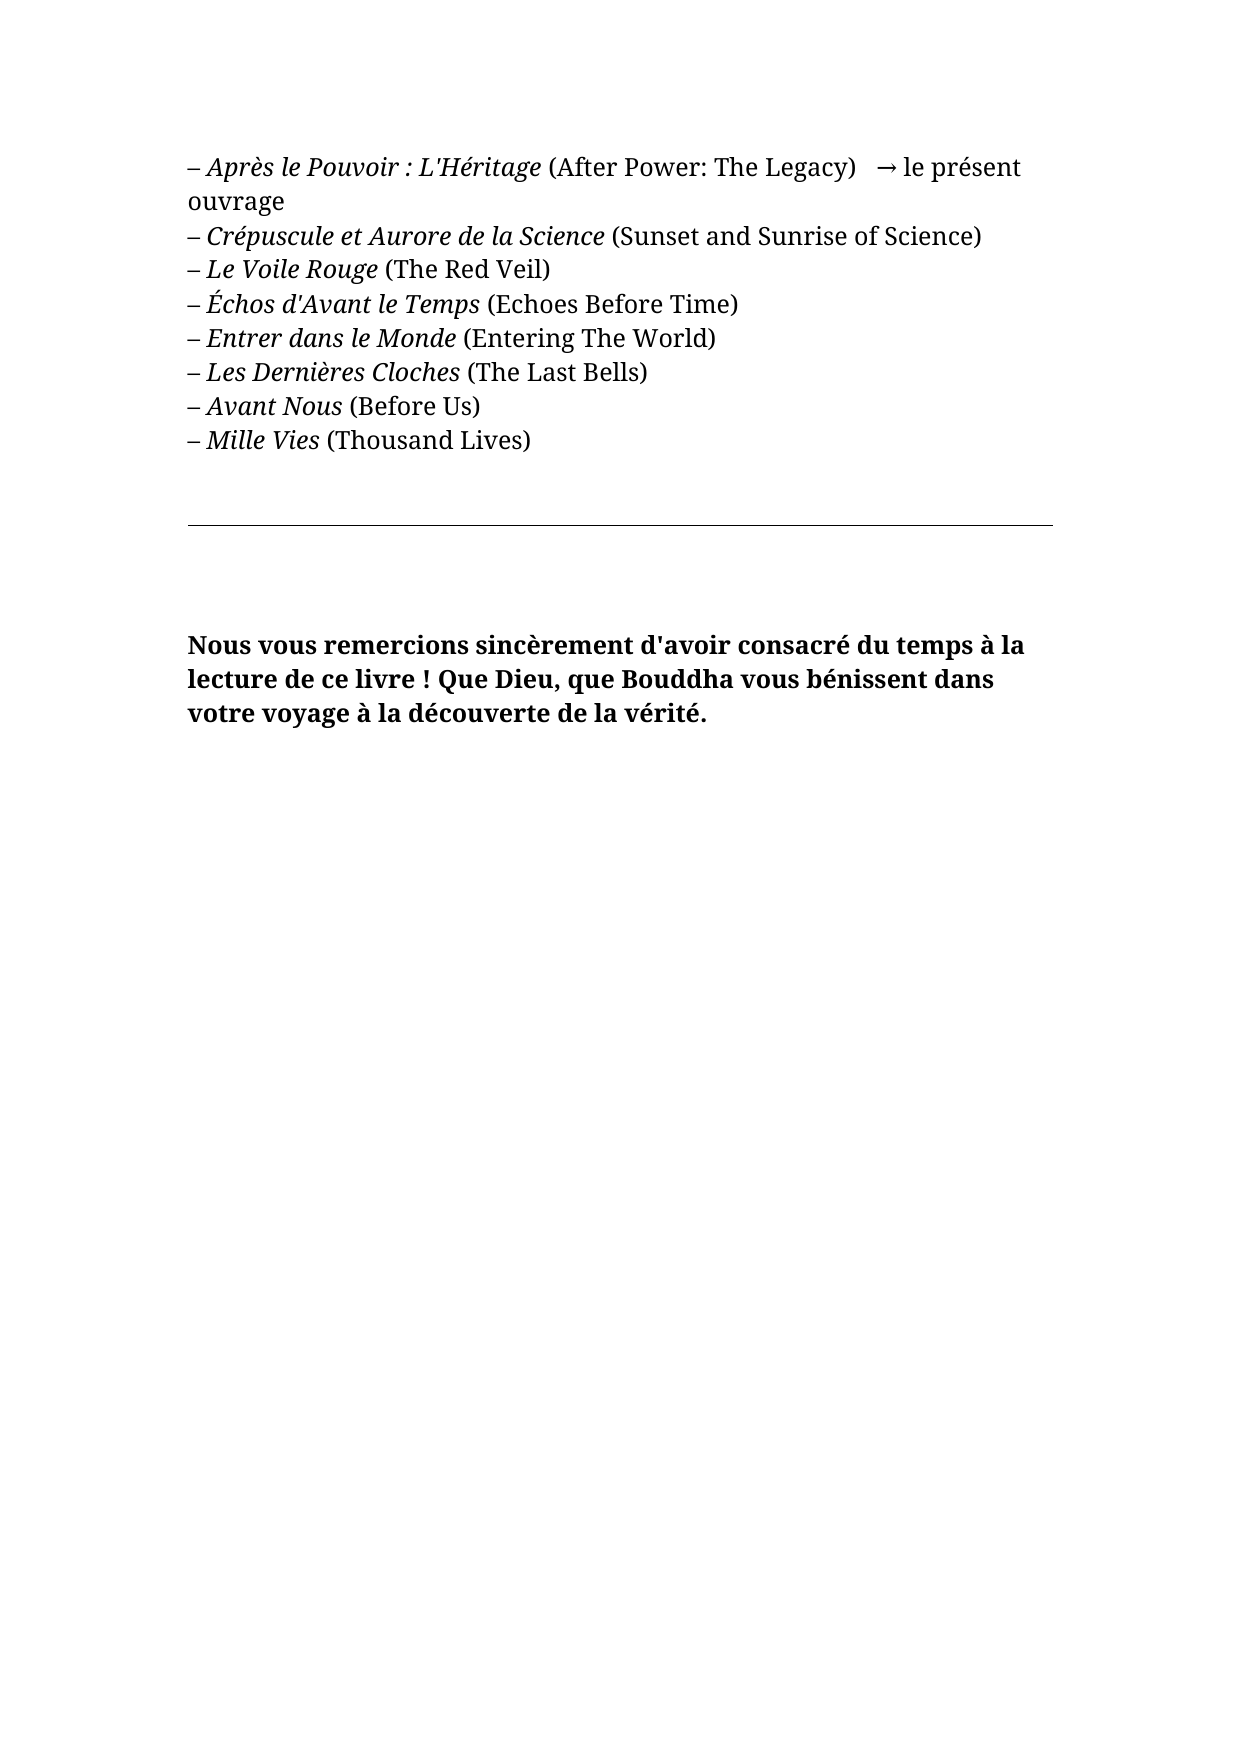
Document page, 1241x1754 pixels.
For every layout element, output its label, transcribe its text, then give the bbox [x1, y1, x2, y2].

text Nous vous remercions sincèrement d'avoir consacré du temps à la lecture de ce livre ! Que Dieu, que Bouddha vous bénissent dans votre voyage à la découverte de la vérité. [187, 628, 1053, 730]
text – Avant Nous (Before Us) [187, 388, 1053, 422]
text – Le Voile Rouge (The Red Veil) [187, 252, 1053, 286]
text – Après le Pouvoir : L'Héritage (After Power: The Legacy) → le présent ouvrage [187, 150, 1053, 218]
text – Mille Vies (Thousand Lives) [187, 422, 1053, 457]
text – Échos d'Avant le Temps (Echoes Before Time) [187, 286, 1053, 320]
text – Entrer dans le Monde (Entering The World) [187, 320, 1053, 354]
text – Crépuscule et Aurore de la Science (Sunset and Sunrise of Science) [187, 218, 1053, 252]
text – Les Dernières Cloches (The Last Bells) [187, 354, 1053, 388]
